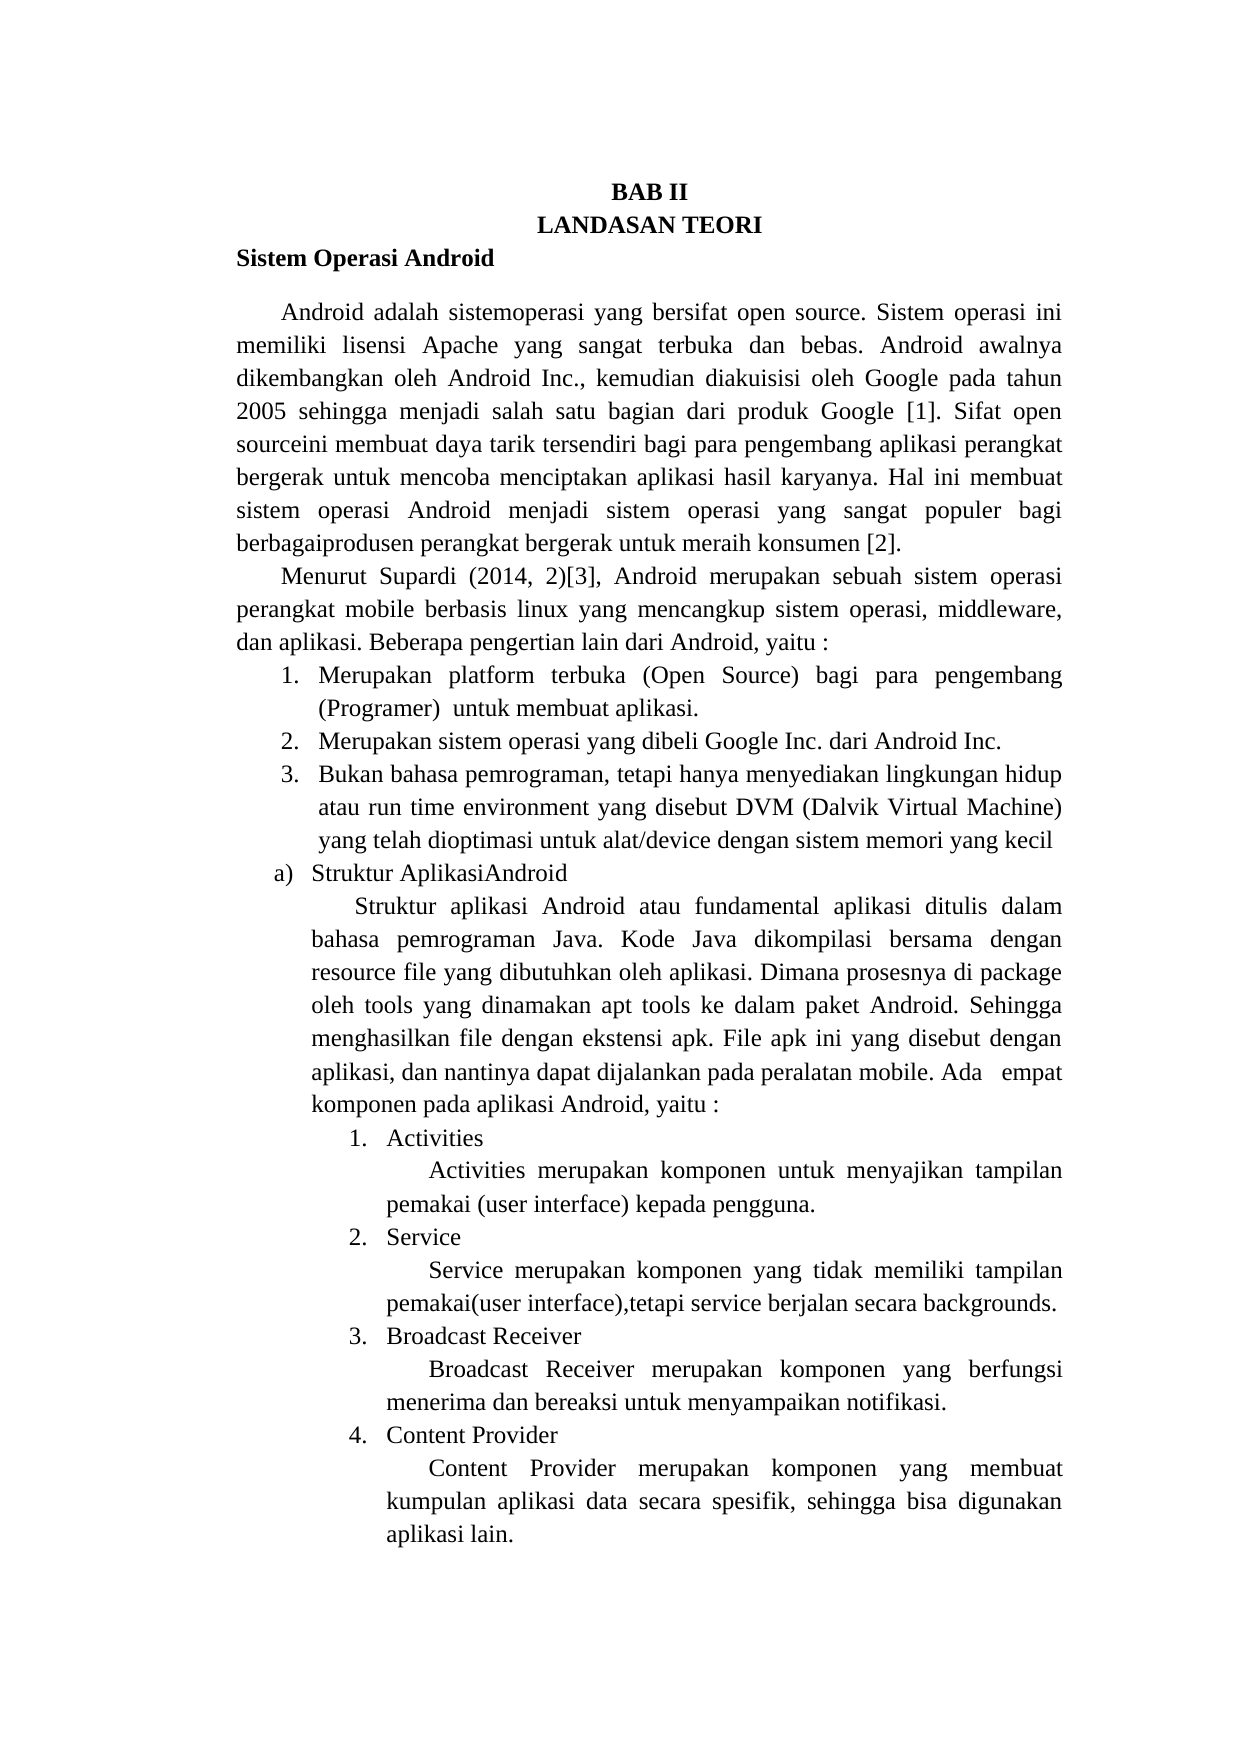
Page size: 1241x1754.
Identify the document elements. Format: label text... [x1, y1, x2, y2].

list Service [349, 1222, 1063, 1250]
list Service merupakan komponen yang tidak memiliki tampilan pemakai(user interface),tetapi service berjalan secara backgrounds. [386, 1255, 1063, 1316]
text Sistem Operasi Android [236, 243, 1063, 272]
list Merupakan platform terbuka (Open Source) bagi para pengembang (Programer) untuk membuat aplikasi. [281, 660, 1063, 722]
text LANDASAN TEORI [236, 210, 1063, 239]
text Android adalah sistemoperasi yang bersifat open source. Sistem operasi ini memiliki lisensi Apache yang sangat terbuka dan bebas. Android awalnya dikembangkan oleh Android Inc., kemudian diakuisisi oleh Google pada tahun 2005 sehingga menjadi salah satu bagian dari produk Google [1]. Sifat open sourceini membuat daya tarik tersendiri bagi para pengembang aplikasi perangkat bergerak untuk mencoba menciptakan aplikasi hasil karyanya. Hal ini membuat sistem operasi Android menjadi sistem operasi yang sangat populer bagi berbagaiprodusen perangkat bergerak untuk meraih konsumen [2]. [236, 297, 1063, 557]
list Struktur AplikasiAndroid [274, 858, 1063, 887]
list Activities [349, 1123, 1063, 1151]
text Menurut Supardi (2014, 2)[3], Android merupakan sebuah sistem operasi perangkat mobile berbasis linux yang mencangkup sistem operasi, middleware, dan aplikasi. Beberapa pengertian lain dari Android, yaitu : [236, 561, 1063, 656]
list Content Provider [349, 1420, 1063, 1448]
list Merupakan sistem operasi yang dibeli Google Inc. dari Android Inc. [281, 726, 1063, 755]
list Content Provider merupakan komponen yang membuat kumpulan aplikasi data secara spesifik, sehingga bisa digunakan aplikasi lain. [386, 1453, 1063, 1548]
text BAB II [236, 177, 1063, 206]
list Bukan bahasa pemrograman, tetapi hanya menyediakan lingkungan hidup atau run time environment yang disebut DVM (Dalvik Virtual Machine) yang telah dioptimasi untuk alat/device dengan sistem memori yang kecil [281, 759, 1063, 854]
list Broadcast Receiver [349, 1321, 1063, 1349]
list Struktur aplikasi Android atau fundamental aplikasi ditulis dalam bahasa pemrograman Java. Kode Java dikompilasi bersama dengan resource file yang dibutuhkan oleh aplikasi. Dimana prosesnya di package oleh tools yang dinamakan apt tools ke dalam paket Android. Sehingga menghasilkan file dengan ekstensi apk. File apk ini yang disebut dengan aplikasi, dan nantinya dapat dijalankan pada peralatan mobile. Ada empat komponen pada aplikasi Android, yaitu : [311, 891, 1063, 1118]
list Broadcast Receiver merupakan komponen yang berfungsi menerima dan bereaksi untuk menyampaikan notifikasi. [386, 1354, 1063, 1416]
list Activities merupakan komponen untuk menyajikan tampilan pemakai (user interface) kepada pengguna. [386, 1156, 1063, 1217]
